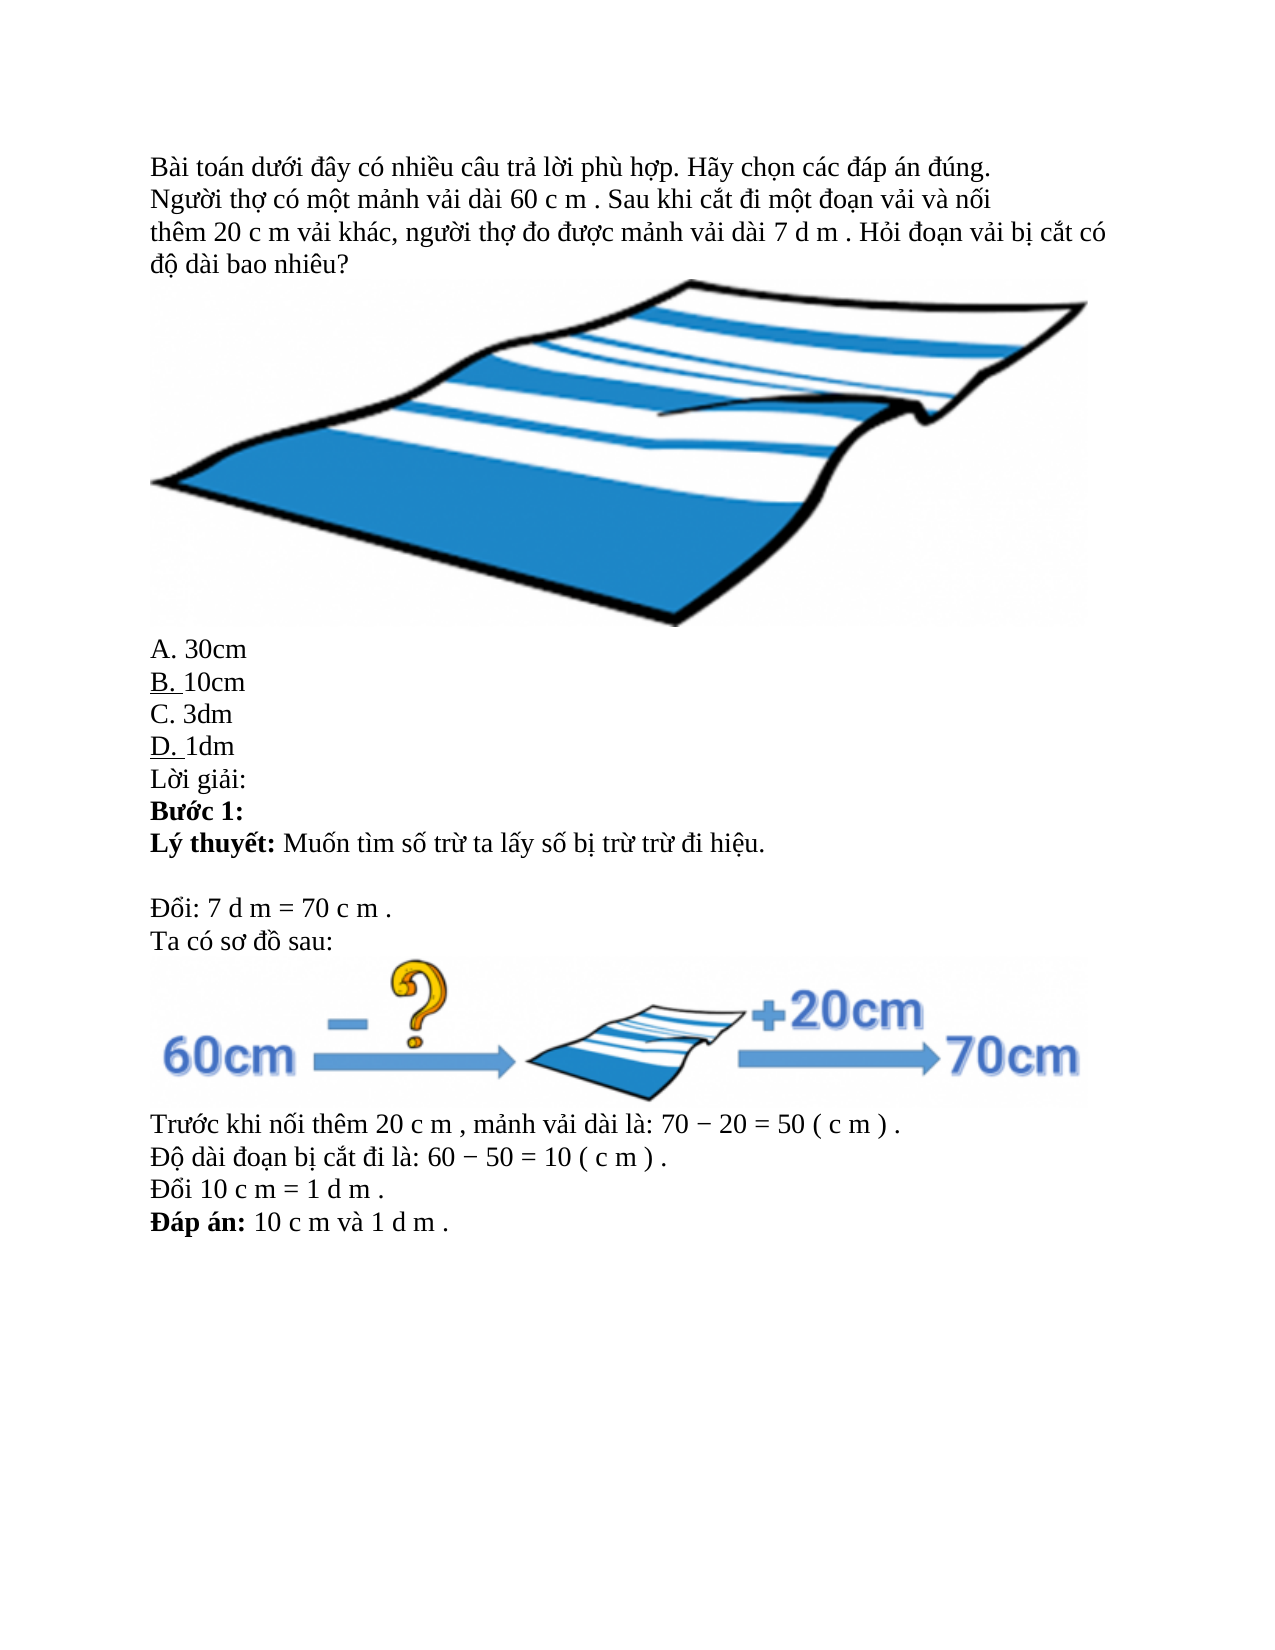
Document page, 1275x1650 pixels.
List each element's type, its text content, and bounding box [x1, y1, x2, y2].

text C. 3dm [150, 697, 1125, 729]
text Bước 1: [150, 794, 1125, 827]
picture [150, 956, 1088, 1108]
text Lời giải: [150, 762, 1125, 794]
text B. 10cm [150, 664, 1125, 697]
text D. 1dm [150, 729, 1125, 762]
picture [150, 279, 1088, 627]
text A. 30cm [150, 632, 1125, 664]
